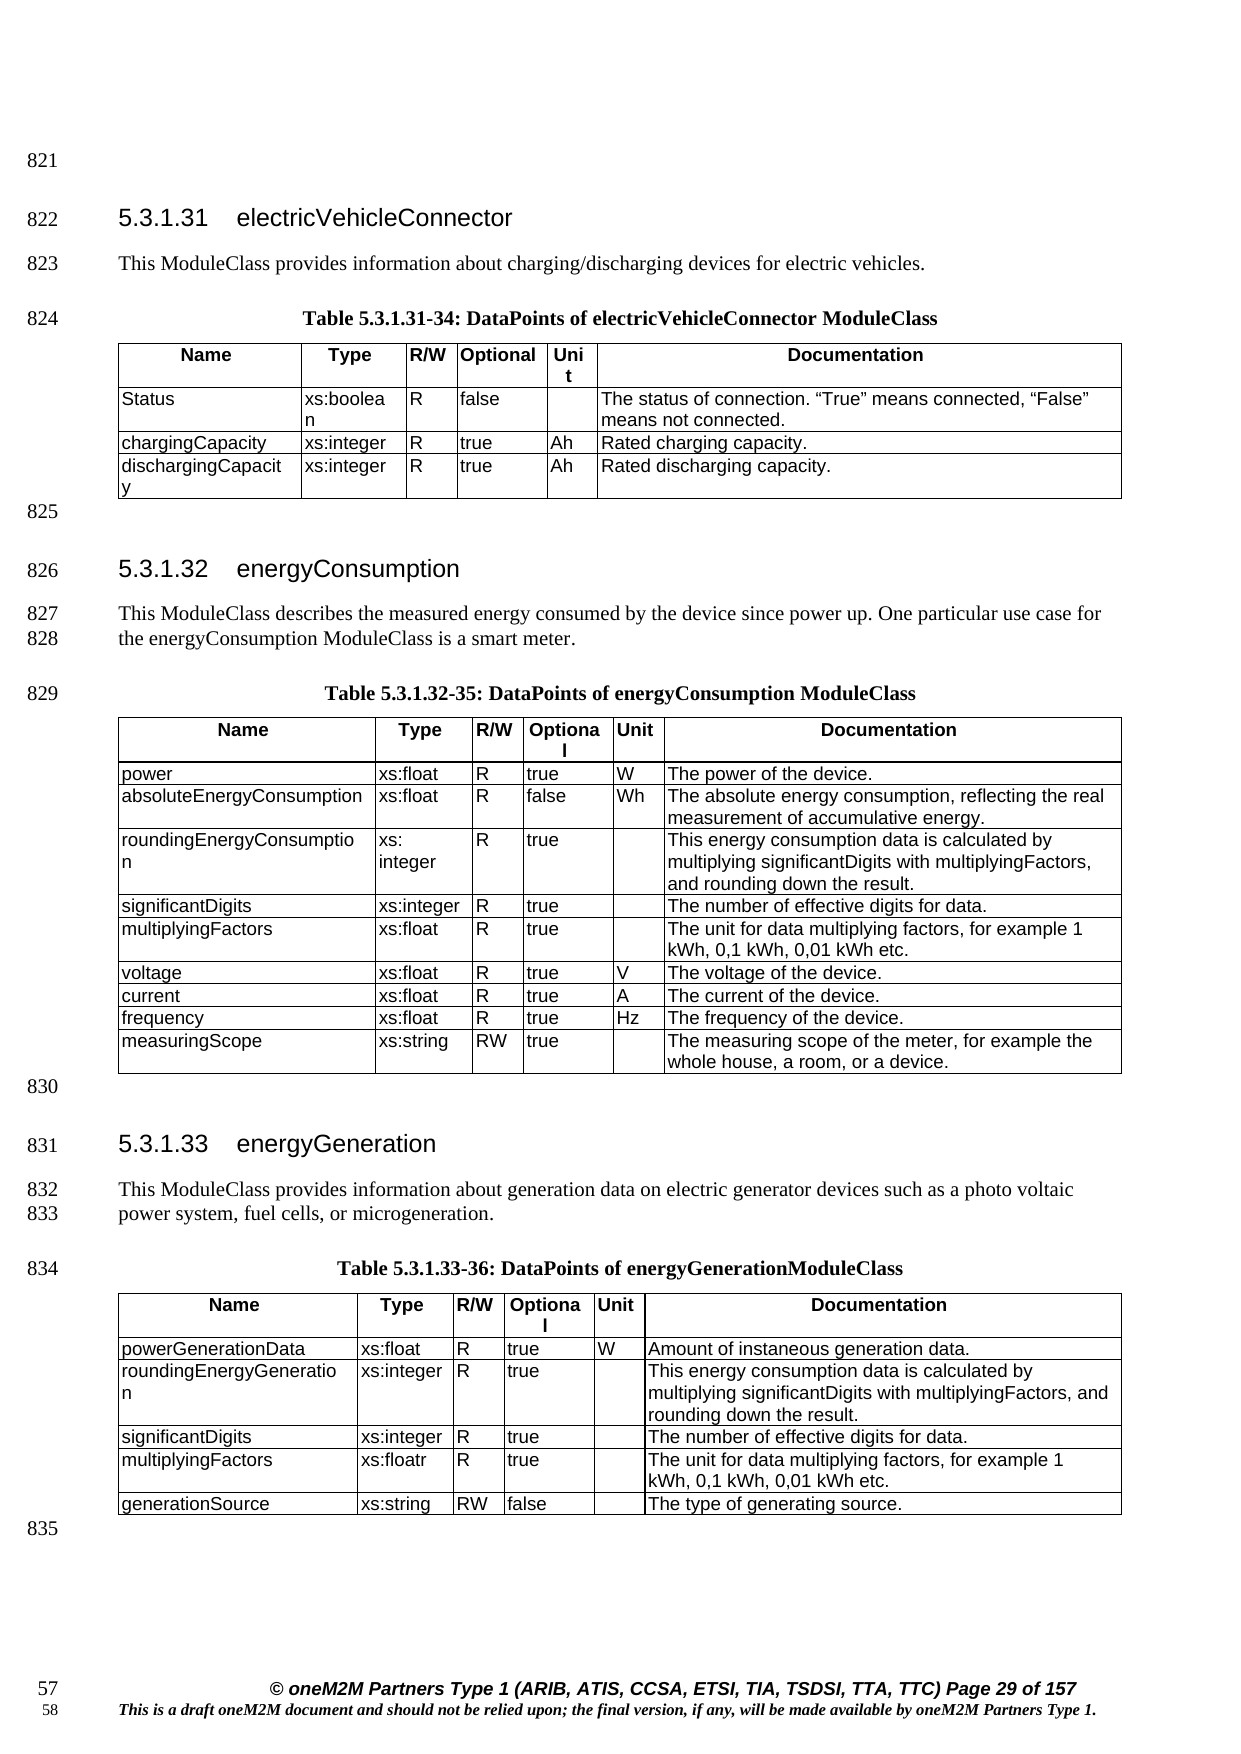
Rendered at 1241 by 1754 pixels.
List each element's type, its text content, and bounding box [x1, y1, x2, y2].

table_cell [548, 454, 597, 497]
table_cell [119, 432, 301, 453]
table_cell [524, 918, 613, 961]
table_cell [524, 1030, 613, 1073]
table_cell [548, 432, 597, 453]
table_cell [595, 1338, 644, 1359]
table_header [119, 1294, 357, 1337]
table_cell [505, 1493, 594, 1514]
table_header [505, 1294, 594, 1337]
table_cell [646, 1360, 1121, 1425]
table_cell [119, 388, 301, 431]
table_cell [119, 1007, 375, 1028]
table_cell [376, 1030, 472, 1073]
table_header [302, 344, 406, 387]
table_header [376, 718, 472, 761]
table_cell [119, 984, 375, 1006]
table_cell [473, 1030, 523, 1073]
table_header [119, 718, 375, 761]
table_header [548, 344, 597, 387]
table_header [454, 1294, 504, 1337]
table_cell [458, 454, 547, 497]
text This ModuleClass describes the measured energy consumed by the device since power up. One particular use case for the energyConsumption ModuleClass is a smart meter. [118, 601, 1122, 649]
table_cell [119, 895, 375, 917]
text Table 5.3.1.33-1: DataPoints of energyGenerationModuleClass [118, 1256, 1122, 1280]
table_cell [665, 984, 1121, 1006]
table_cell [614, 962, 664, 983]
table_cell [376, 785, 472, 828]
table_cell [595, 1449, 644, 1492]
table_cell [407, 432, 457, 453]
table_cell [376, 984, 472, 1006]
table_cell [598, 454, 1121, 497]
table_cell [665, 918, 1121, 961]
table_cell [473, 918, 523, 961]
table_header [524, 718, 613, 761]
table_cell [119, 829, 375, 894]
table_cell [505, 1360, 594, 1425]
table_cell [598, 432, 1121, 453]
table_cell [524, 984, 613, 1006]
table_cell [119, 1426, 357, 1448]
text Table 5.3.1.32-1: DataPoints of energyConsumption ModuleClass [118, 681, 1122, 705]
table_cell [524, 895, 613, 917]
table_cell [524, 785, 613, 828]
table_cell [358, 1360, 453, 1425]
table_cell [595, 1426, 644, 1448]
subtitle energyConsumption [118, 554, 1122, 583]
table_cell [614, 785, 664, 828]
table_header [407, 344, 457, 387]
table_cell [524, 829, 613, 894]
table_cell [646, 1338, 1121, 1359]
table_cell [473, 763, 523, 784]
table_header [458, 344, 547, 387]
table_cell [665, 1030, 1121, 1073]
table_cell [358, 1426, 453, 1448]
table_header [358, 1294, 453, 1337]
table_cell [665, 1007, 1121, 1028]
subtitle energyGeneration [118, 1129, 1122, 1158]
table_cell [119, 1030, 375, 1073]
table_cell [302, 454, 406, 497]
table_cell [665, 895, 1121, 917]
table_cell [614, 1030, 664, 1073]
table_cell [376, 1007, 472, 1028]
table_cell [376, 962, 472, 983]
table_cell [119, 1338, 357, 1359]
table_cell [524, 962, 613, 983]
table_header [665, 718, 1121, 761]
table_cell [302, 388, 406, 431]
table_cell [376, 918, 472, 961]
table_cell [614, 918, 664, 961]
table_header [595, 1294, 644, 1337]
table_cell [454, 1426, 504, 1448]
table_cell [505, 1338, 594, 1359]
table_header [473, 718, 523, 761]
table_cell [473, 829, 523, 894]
subtitle electricVehicleConnector [118, 203, 1122, 232]
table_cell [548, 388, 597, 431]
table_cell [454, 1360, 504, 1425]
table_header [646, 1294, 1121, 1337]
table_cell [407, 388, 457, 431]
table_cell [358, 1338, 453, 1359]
text This ModuleClass provides information about generation data on electric generator devices such as a photo voltaic power system, fuel cells, or microgeneration. [118, 1177, 1122, 1225]
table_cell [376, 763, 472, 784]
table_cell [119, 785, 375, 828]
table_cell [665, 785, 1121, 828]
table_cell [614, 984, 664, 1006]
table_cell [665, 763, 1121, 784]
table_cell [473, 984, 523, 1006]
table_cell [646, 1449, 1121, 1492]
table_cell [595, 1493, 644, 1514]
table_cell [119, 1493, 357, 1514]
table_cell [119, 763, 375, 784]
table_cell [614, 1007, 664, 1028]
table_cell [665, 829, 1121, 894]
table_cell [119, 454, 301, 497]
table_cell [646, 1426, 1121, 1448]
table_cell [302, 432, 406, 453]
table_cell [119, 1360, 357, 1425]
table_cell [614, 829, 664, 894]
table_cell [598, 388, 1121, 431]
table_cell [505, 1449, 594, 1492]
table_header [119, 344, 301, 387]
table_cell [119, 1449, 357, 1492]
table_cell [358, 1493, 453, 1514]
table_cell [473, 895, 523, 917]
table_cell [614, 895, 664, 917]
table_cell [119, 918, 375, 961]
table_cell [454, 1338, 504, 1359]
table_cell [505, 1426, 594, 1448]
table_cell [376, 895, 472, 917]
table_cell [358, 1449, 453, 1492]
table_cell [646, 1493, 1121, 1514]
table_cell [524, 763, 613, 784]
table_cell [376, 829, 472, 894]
text This ModuleClass provides information about charging/discharging devices for electric vehicles. [118, 251, 1122, 274]
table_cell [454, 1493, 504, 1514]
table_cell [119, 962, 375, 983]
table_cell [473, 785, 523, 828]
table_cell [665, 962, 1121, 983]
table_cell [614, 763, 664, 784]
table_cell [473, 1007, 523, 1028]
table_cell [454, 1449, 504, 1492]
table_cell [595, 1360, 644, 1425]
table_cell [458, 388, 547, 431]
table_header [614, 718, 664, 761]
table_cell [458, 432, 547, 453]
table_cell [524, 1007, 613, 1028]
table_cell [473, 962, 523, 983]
text Table 5.3.1.31-1: DataPoints of electricVehicleConnector ModuleClass [118, 306, 1122, 330]
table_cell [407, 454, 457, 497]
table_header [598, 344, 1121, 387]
